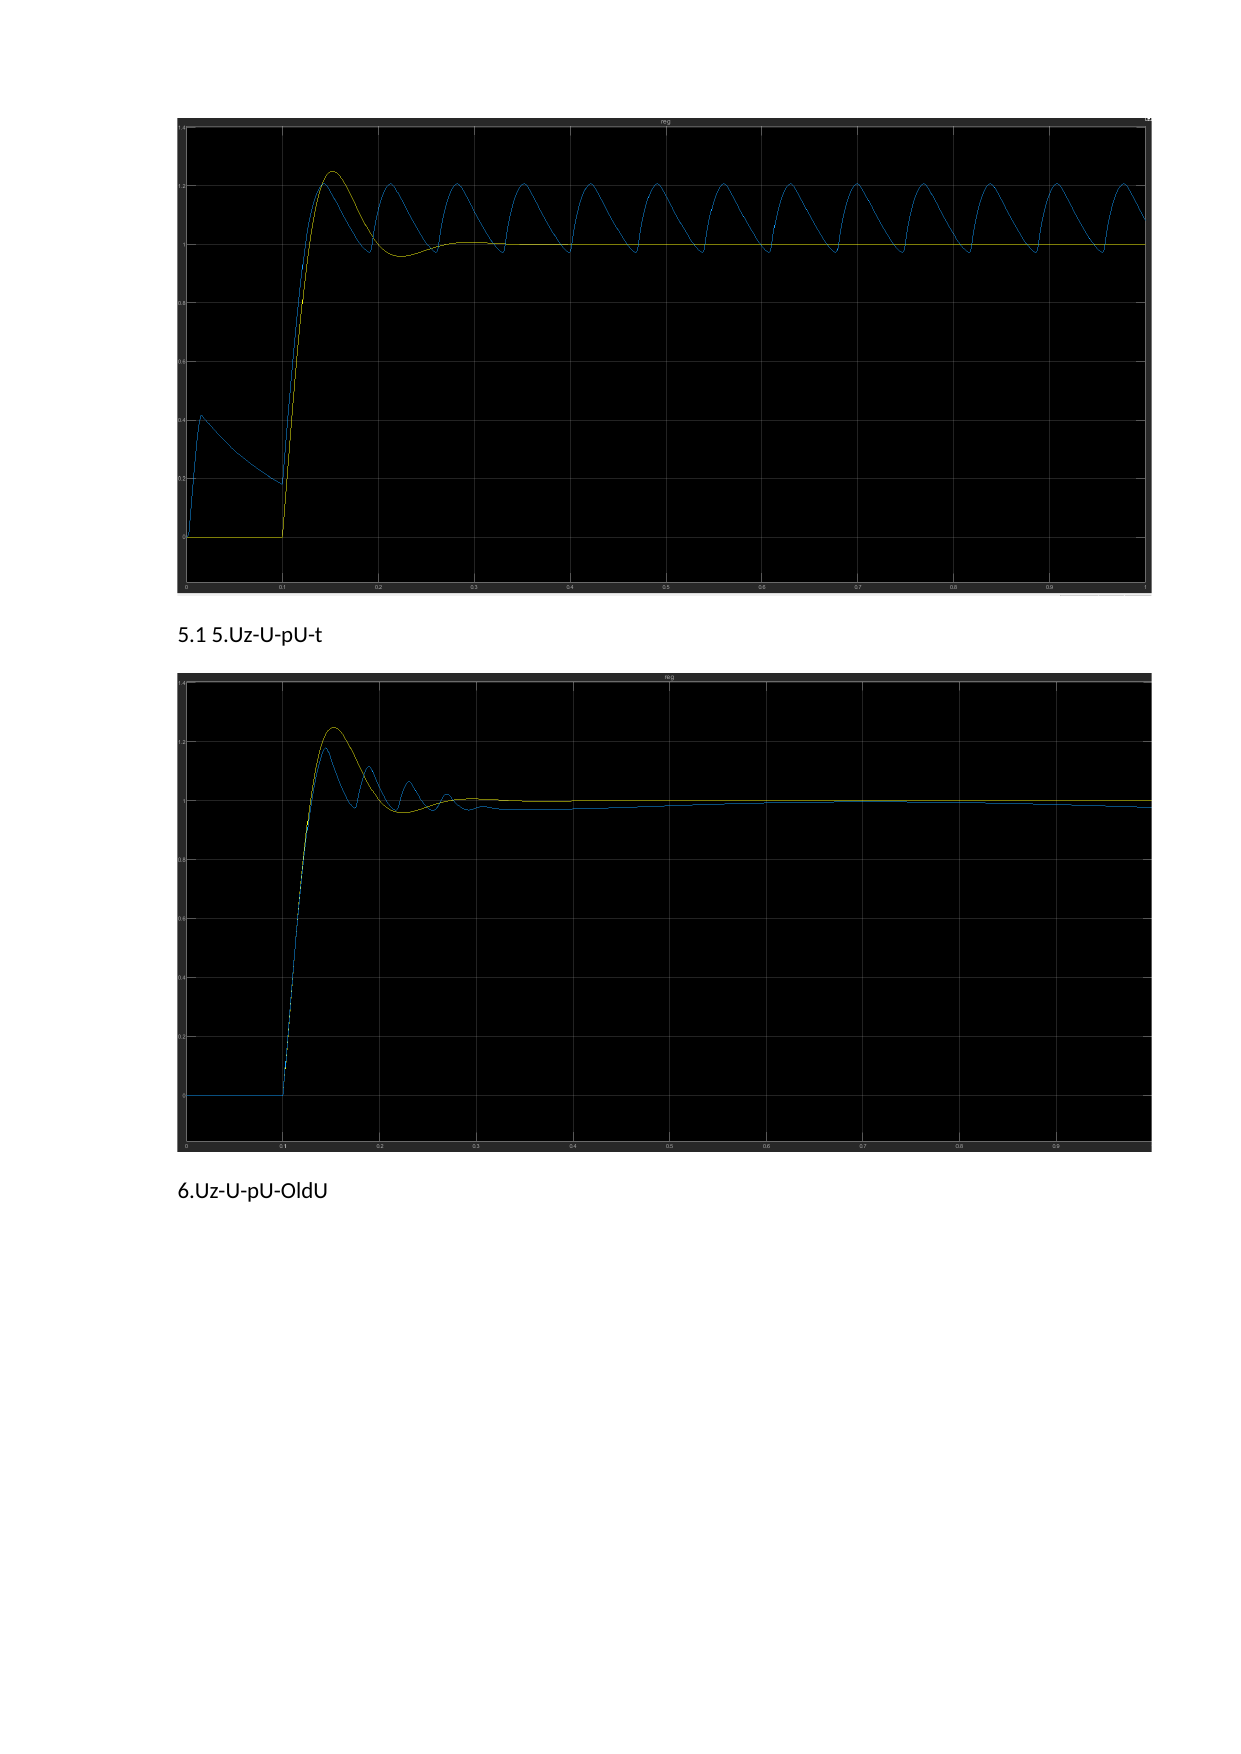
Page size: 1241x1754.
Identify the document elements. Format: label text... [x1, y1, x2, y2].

picture [177, 673, 1152, 1152]
text 6.Uz-U-pU-OldU [177, 1177, 1152, 1205]
text 5.1 5.Uz-U-pU-t [177, 620, 1152, 648]
picture [177, 118, 1152, 596]
